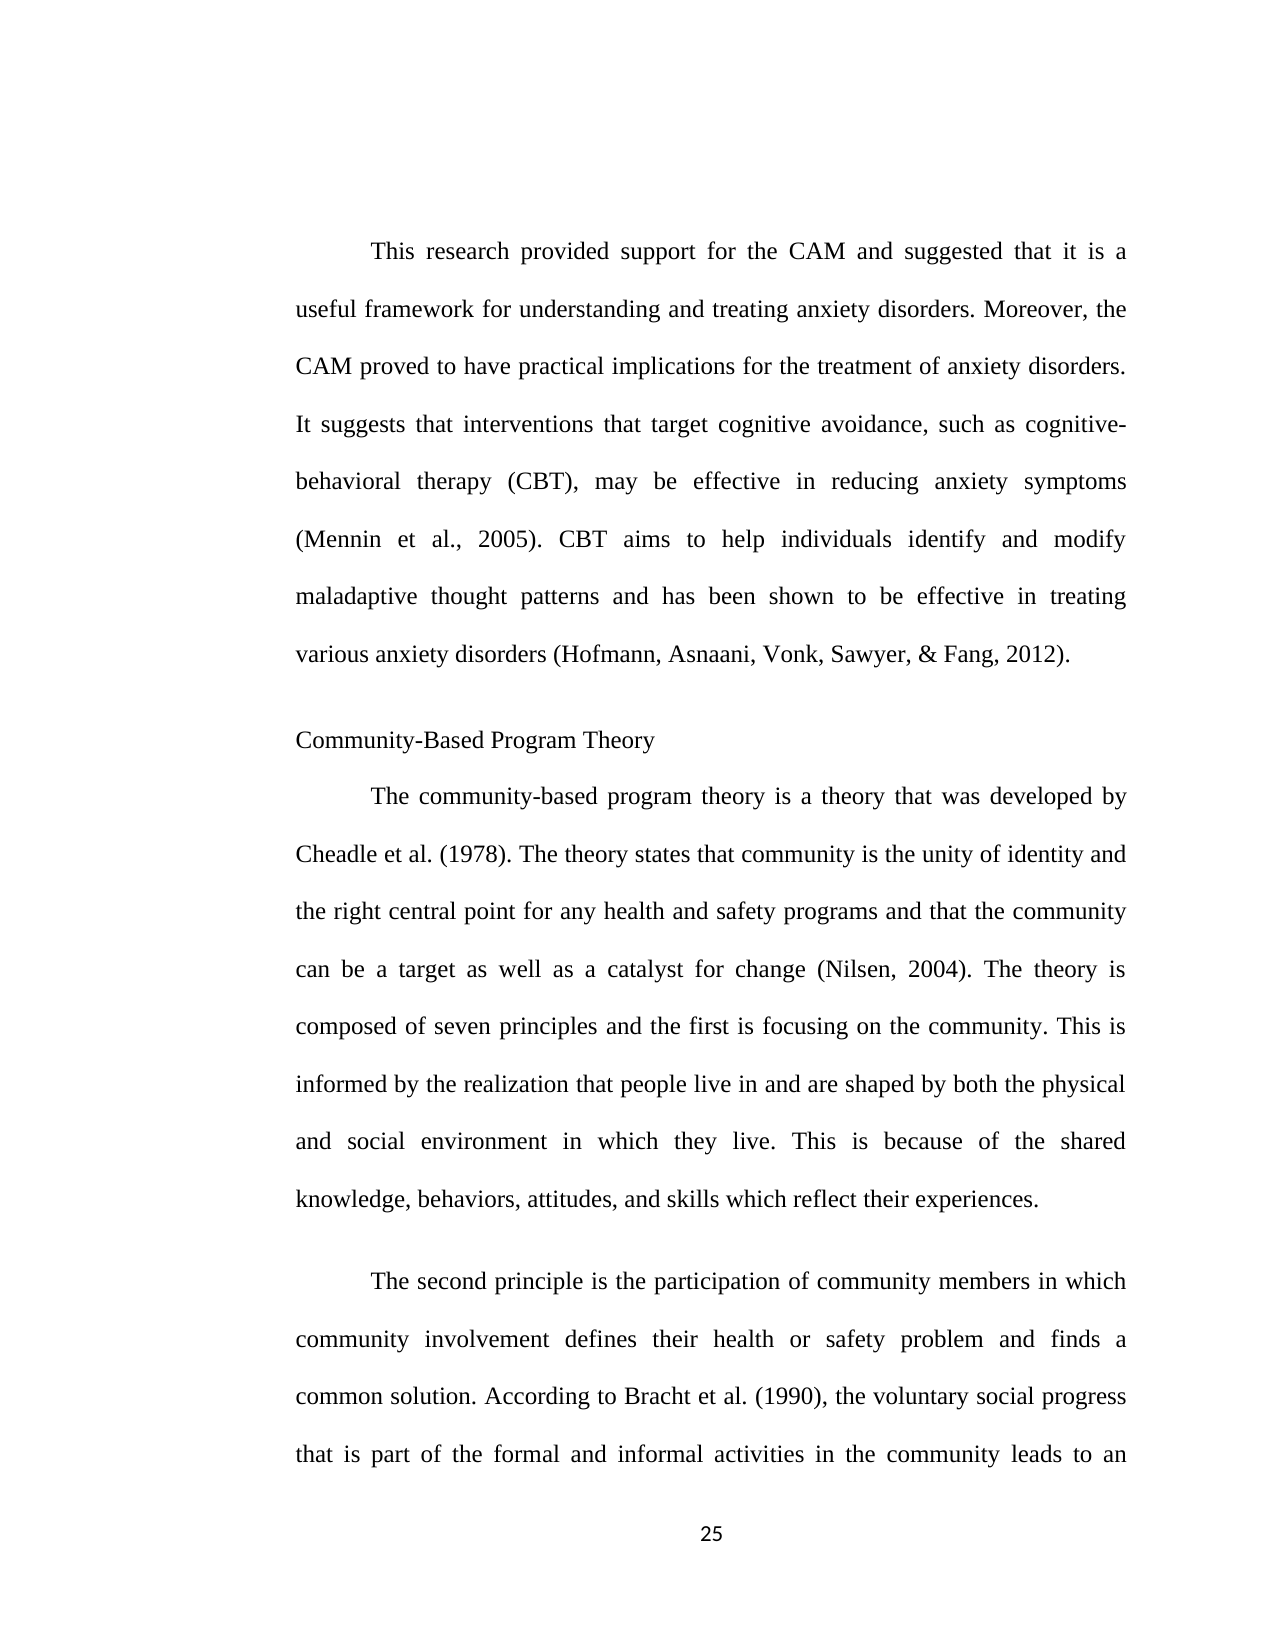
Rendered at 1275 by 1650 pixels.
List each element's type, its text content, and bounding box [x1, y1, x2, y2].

text The community-based program theory is a theory that was developed by Cheadle et al. (1978). The theory states that community is the unity of identity and the right central point for any health and safety programs and that the community can be a target as well as a catalyst for change (Nilsen, 2004). The theory is composed of seven principles and the first is focusing on the community. This is informed by the realization that people live in and are shaped by both the physical and social environment in which they live. This is because of the shared knowledge, behaviors, attitudes, and skills which reflect their experiences. [295, 781, 1127, 1213]
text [295, 1266, 1127, 1468]
text This research provided support for the CAM and suggested that it is a useful framework for understanding and treating anxiety disorders. Moreover, the CAM proved to have practical implications for the treatment of anxiety disorders. It suggests that interventions that target cognitive avoidance, such as cognitive-behavioral therapy (CBT), may be effective in reducing anxiety symptoms (Mennin et al., 2005). CBT aims to help individuals identify and modify maladaptive thought patterns and has been shown to be effective in treating various anxiety disorders (Hofmann, Asnaani, Vonk, Sawyer, & Fang, 2012). [295, 236, 1127, 667]
subtitle Community-Based Program Theory [295, 725, 1127, 754]
